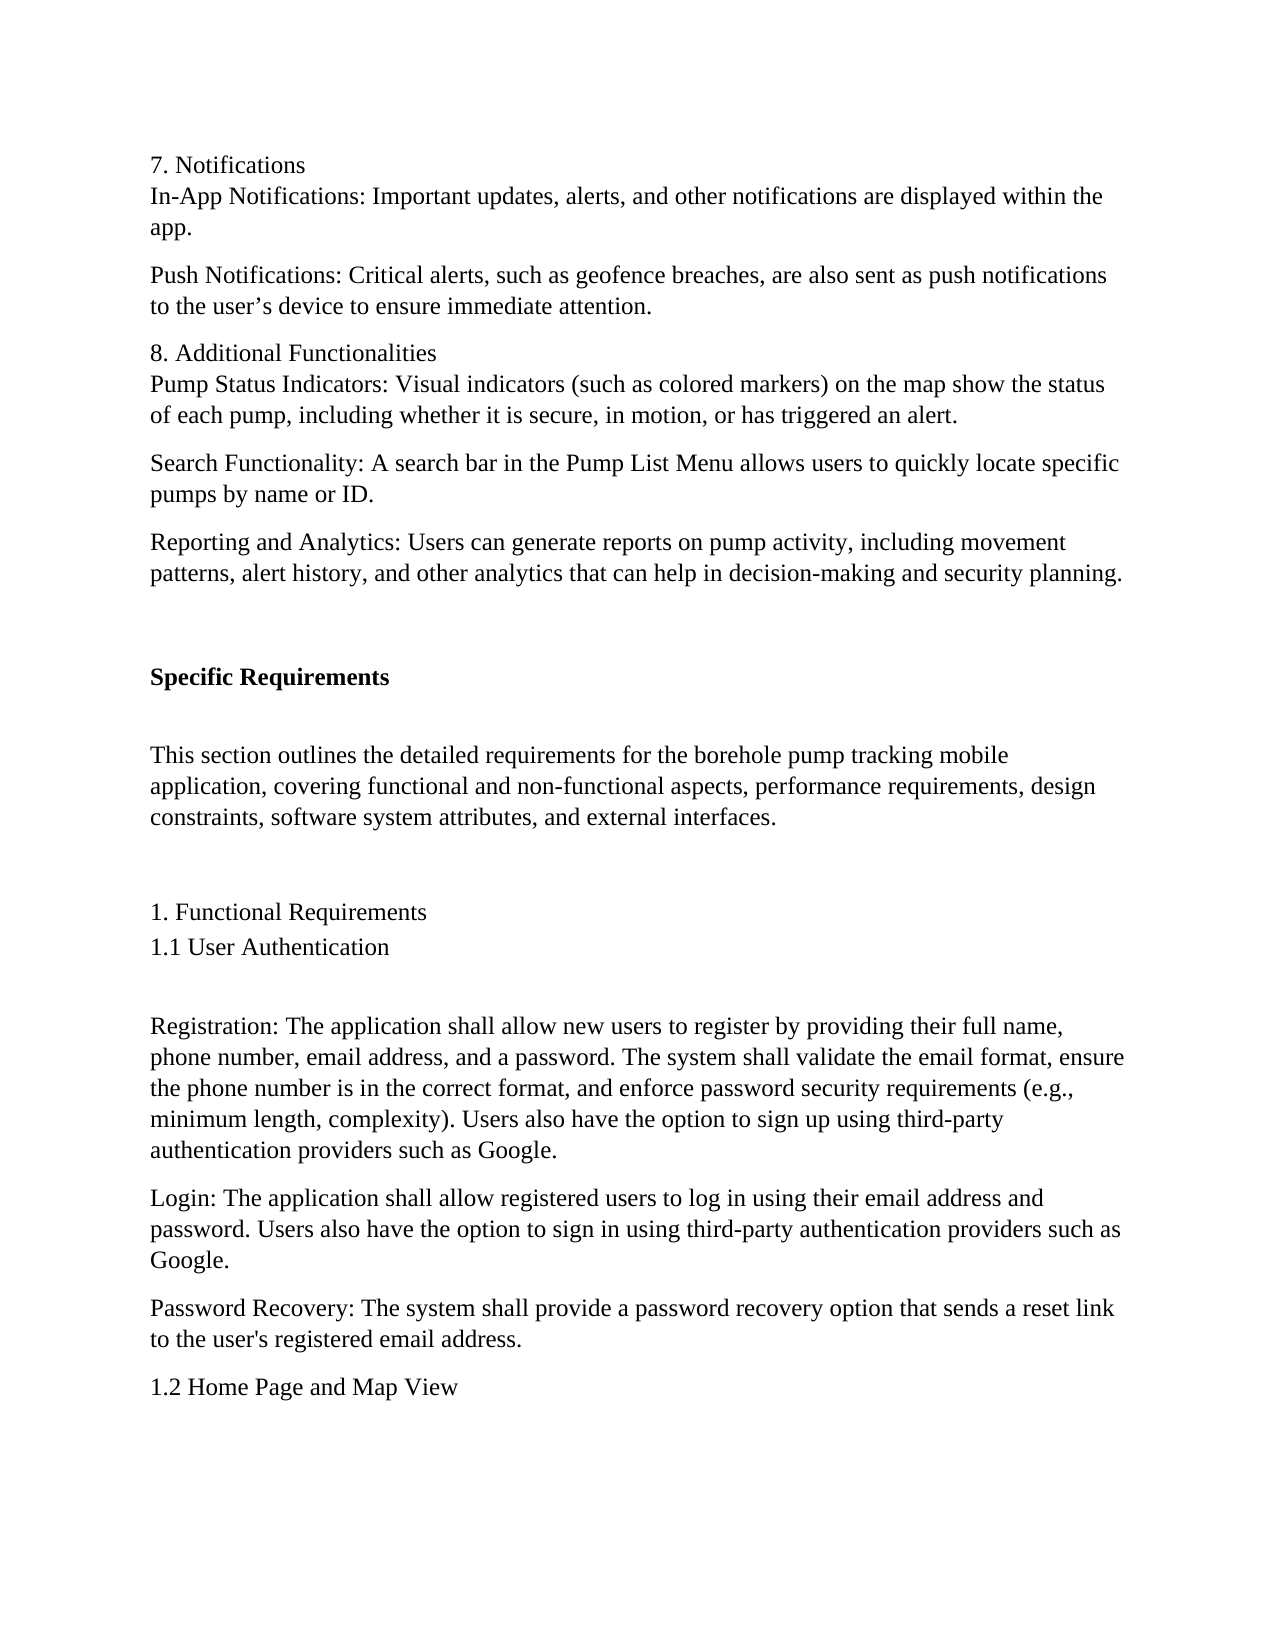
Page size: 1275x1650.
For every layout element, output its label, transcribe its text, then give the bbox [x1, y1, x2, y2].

text Registration: The application shall allow new users to register by providing their full name, phone number, email address, and a password. The system shall validate the email format, ensure the phone number is in the correct format, and enforce password security requirements (e.g., minimum length, complexity). Users also have the option to sign up using third-party authentication providers such as Google. [150, 1011, 1125, 1164]
subtitle 1.1 User Authentication [150, 932, 1125, 961]
subtitle 1.2 Home Page and Map View [150, 1372, 1125, 1400]
text Search Functionality: A search bar in the Pump List Menu allows users to quickly locate specific pumps by name or ID. [150, 448, 1125, 508]
text Password Recovery: The system shall provide a password recovery option that sends a reset link to the user's registered email address. [150, 1293, 1125, 1353]
text Login: The application shall allow registered users to log in using their email address and password. Users also have the option to sign in using third-party authentication providers such as Google. [150, 1183, 1125, 1274]
text Push Notifications: Critical alerts, such as geofence breaches, are also sent as push notifications to the user’s device to ensure immediate attention. [150, 260, 1125, 319]
subtitle 7. Notifications [150, 150, 1125, 179]
text This section outlines the detailed requirements for the borehole pump tracking mobile application, covering functional and non-functional aspects, performance requirements, design constraints, software system attributes, and external interfaces. [150, 740, 1125, 831]
subtitle Specific Requirements [150, 662, 1125, 691]
subtitle 8. Additional Functionalities [150, 338, 1125, 367]
subtitle 1. Functional Requirements [150, 897, 1125, 926]
text In-App Notifications: Important updates, alerts, and other notifications are displayed within the app. [150, 181, 1125, 241]
text Reporting and Analytics: Users can generate reports on pump activity, including movement patterns, alert history, and other analytics that can help in decision-making and security planning. [150, 527, 1125, 587]
text Pump Status Indicators: Visual indicators (such as colored markers) on the map show the status of each pump, including whether it is secure, in motion, or has triggered an alert. [150, 369, 1125, 429]
